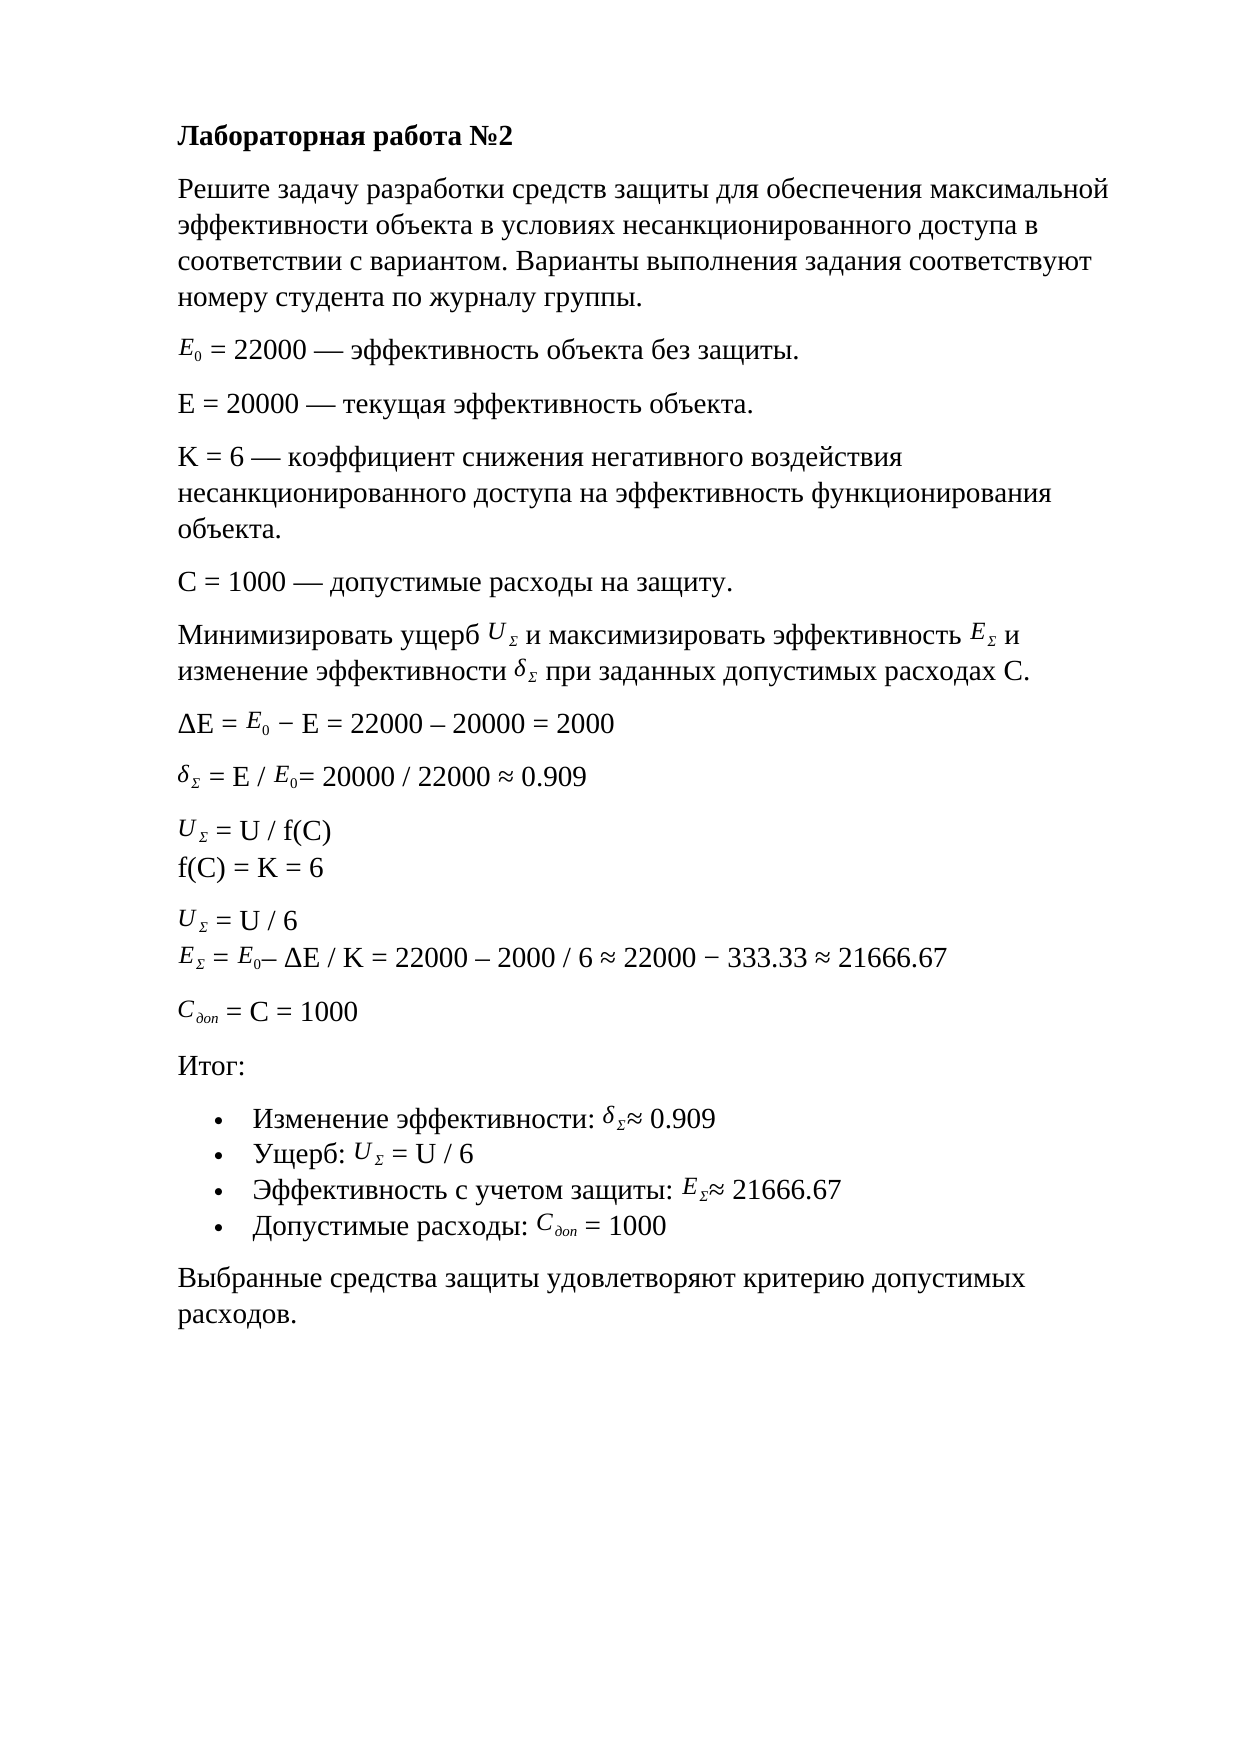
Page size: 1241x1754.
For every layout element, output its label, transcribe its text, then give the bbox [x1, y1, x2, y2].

text Выбранные средства защиты удовлетворяют критерию допустимых расходов. [177, 1260, 1122, 1329]
text K = 6 — коэффициент снижения негативного воздействия несанкционированного доступа на эффективность функционирования объекта. [177, 439, 1122, 545]
text C = 1000 — допустимые расходы на защиту. [177, 564, 1122, 598]
list Изменение эффективности: ≈ 0.909 [215, 1101, 1122, 1134]
text ​ = U / 6 ​ = ​– ΔE / K​ = 22000 – 2000 / 6 ​≈ 22000 − 333.33 ≈ 21666.67 [177, 903, 1122, 975]
text ΔE = ​ − E = 22000 – 20000 = 2000 [177, 706, 1122, 739]
text ​ = C = 1000 [177, 994, 1122, 1029]
text ​ = E / ​= 20000 / 22000 ​≈ 0.909 [177, 759, 1122, 793]
text E = 20000 — текущая эффективность объекта. [177, 386, 1122, 420]
text Лабораторная работа №2 [177, 118, 1122, 152]
text Решите задачу разработки средств защиты для обеспечения максимальной эффективности объекта в условиях несанкционированного доступа в соответствии с вариантом. Варианты выполнения задания соответствуют номеру студента по журналу группы. [177, 171, 1122, 313]
list Эффективность с учетом защиты: ≈ 21666.67 [215, 1172, 1122, 1206]
list Допустимые расходы: = 1000 [215, 1208, 1122, 1241]
text Итог: [177, 1048, 1122, 1082]
list Ущерб: = U / 6 [215, 1137, 1122, 1170]
text Минимизировать ущерб и максимизировать эффективность ​ и изменение эффективности при заданных допустимых расходах C. [177, 617, 1122, 687]
text ​ = U / f(C)​ f(C) = K = 6 [177, 813, 1122, 883]
text = 22000 — эффективность объекта без защиты. [177, 332, 1122, 367]
